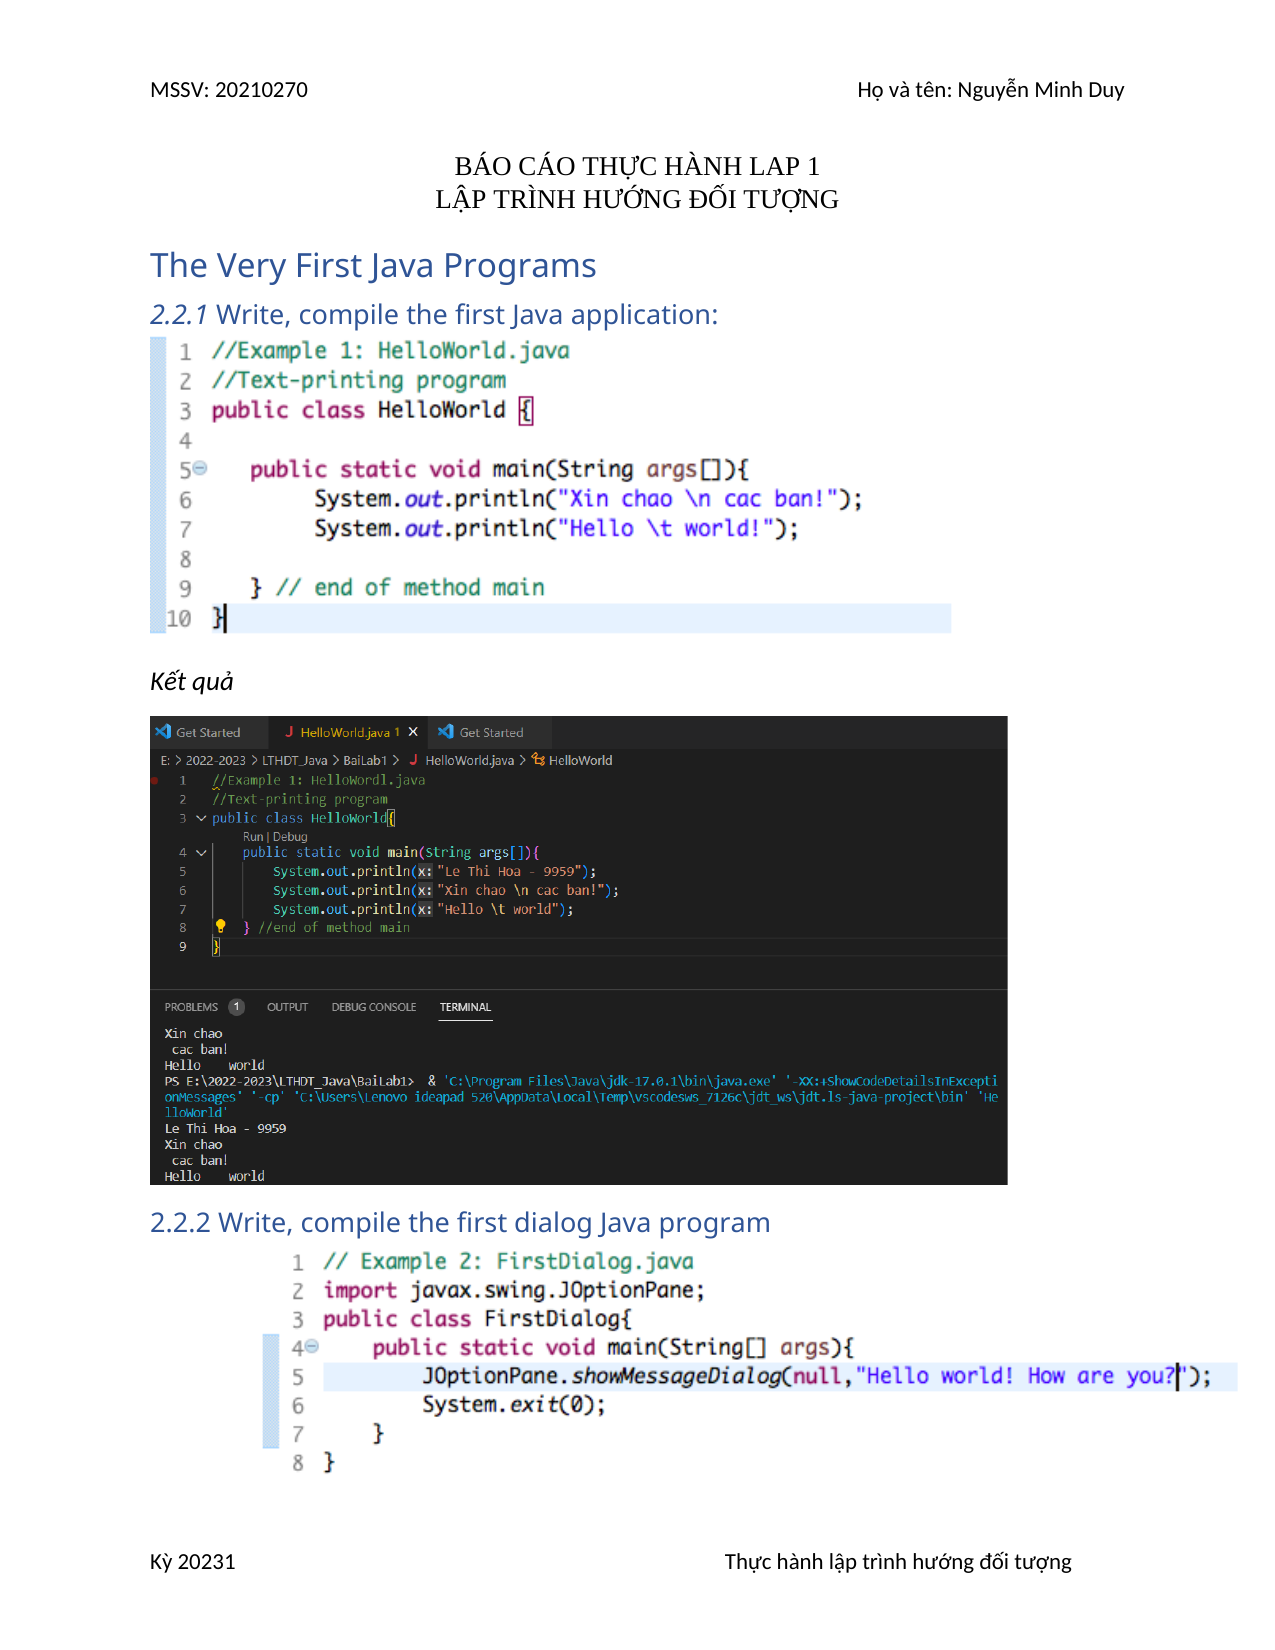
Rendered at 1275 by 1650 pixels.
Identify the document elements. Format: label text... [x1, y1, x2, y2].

subtitle The Very First Java Programs [150, 242, 1125, 287]
text Kết quả [150, 664, 1125, 697]
subtitle 2.2.1 Write, compile the first Java application: [150, 295, 1125, 332]
picture [262, 1247, 1238, 1490]
picture [150, 335, 952, 645]
text BÁO CÁO THỰC HÀNH LAP 1 LẬP TRÌNH HƯỚNG ĐỐI TƯỢNG [150, 150, 1125, 215]
subtitle 2.2.2 Write, compile the first dialog Java program [150, 1203, 1125, 1240]
